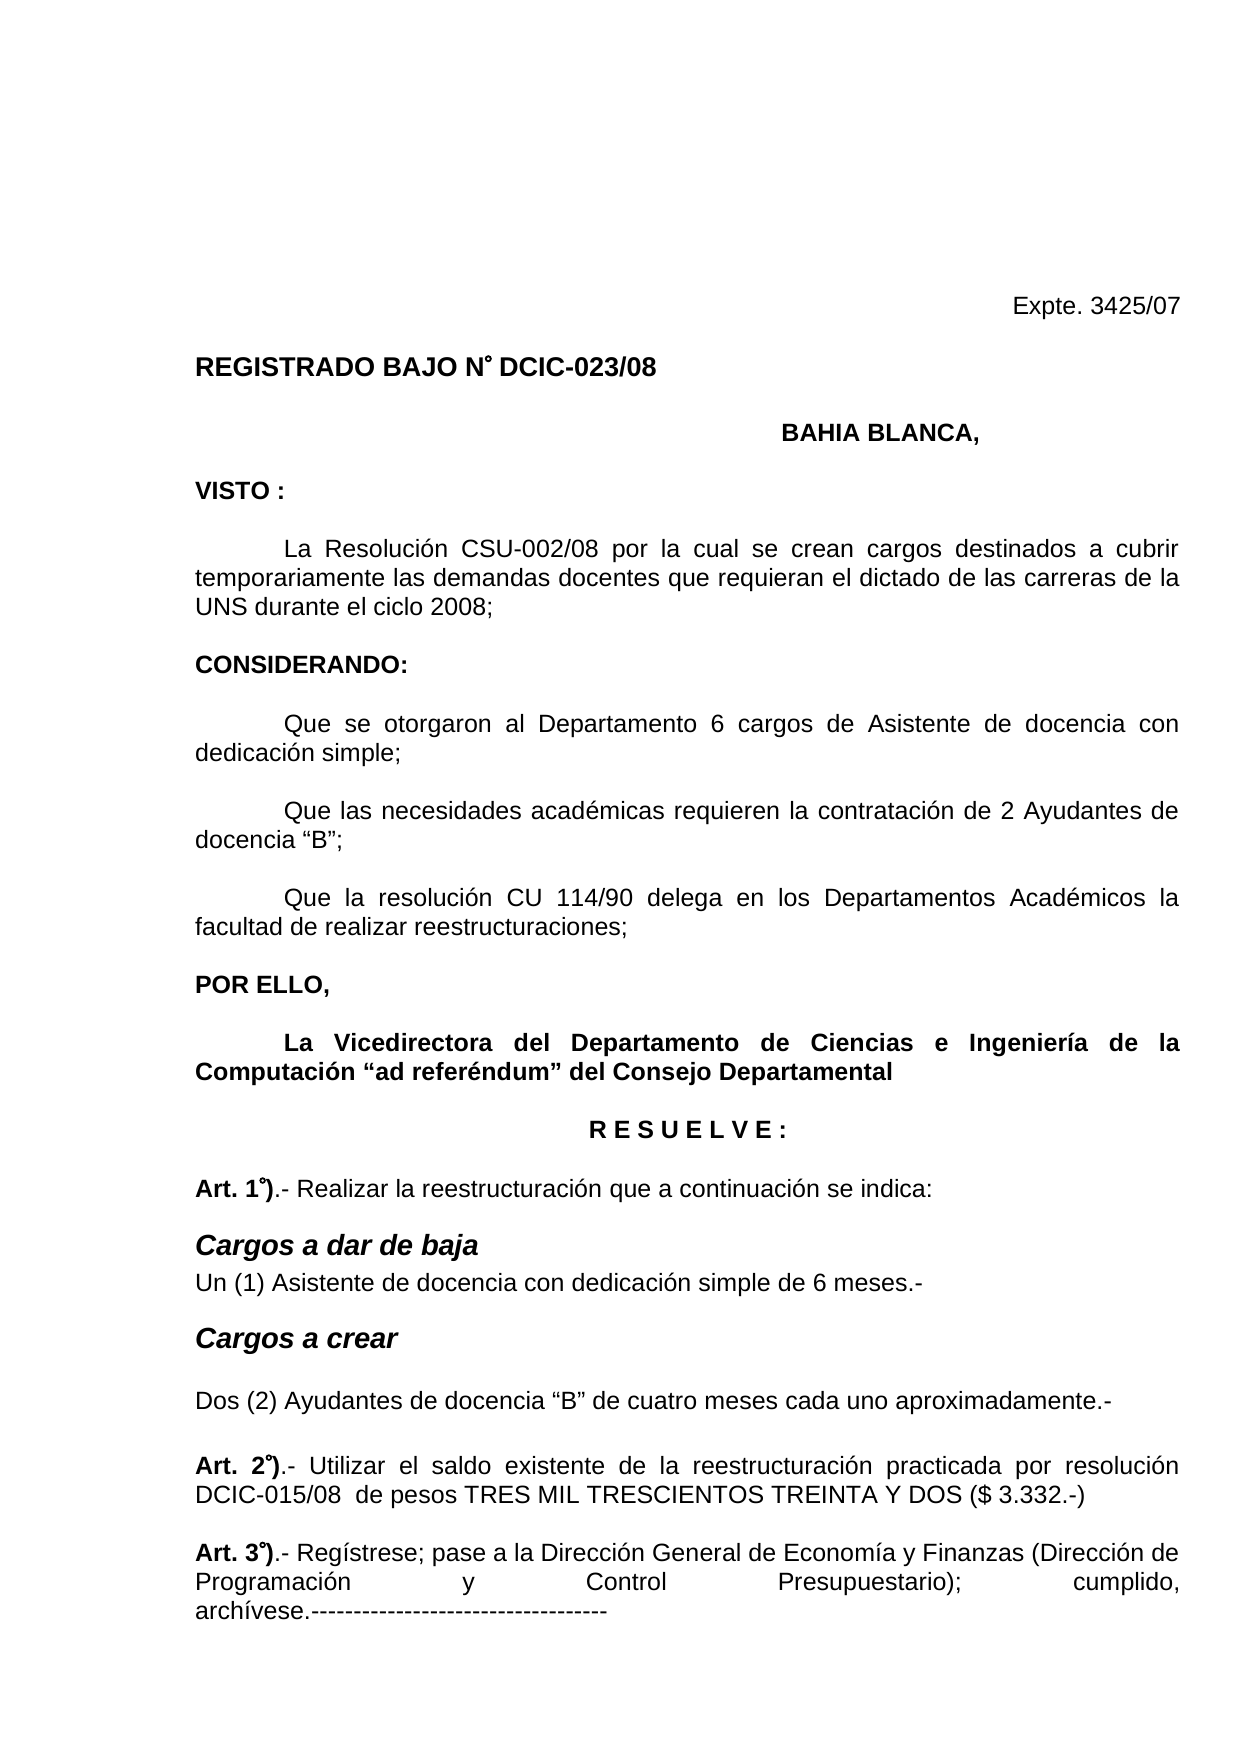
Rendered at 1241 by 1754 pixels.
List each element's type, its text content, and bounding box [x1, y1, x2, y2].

text La Resolución CSU-002/08 por la cual se crean cargos destinados a cubrir temporariamente las demandas docentes que requieran el dictado de las carreras de la UNS durante el ciclo 2008; [195, 534, 1181, 621]
text Art. 1).- Realizar la reestructuración que a continuación se indica: [195, 1173, 1181, 1203]
text Que las necesidades académicas requieren la contratación de 2 Ayudantes de docencia “B”; [195, 796, 1181, 854]
text Art. 2).- Utilizar el saldo existente de la reestructuración practicada por resolución DCIC-015/08 de pesos TRES MIL TRESCIENTOS TREINTA Y DOS ($ 3.332.-) [195, 1451, 1181, 1509]
subtitle POR ELLO, [195, 970, 1181, 999]
subtitle Cargos a crear [195, 1321, 1181, 1355]
text Que se otorgaron al Departamento 6 cargos de Asistente de docencia con dedicación simple; [195, 708, 1181, 767]
subtitle Expte. 3425/07 [195, 291, 1181, 320]
subtitle CONSIDERANDO: [195, 650, 1181, 679]
text BAHIA BLANCA, [195, 418, 1181, 447]
text Art. 3).- Regístrese; pase a la Dirección General de Economía y Finanzas (Dirección de Programación y Control Presupuestario); cumplido, archívese.----------------------------------- [195, 1538, 1181, 1625]
text VISTO : [195, 476, 1181, 505]
subtitle REGISTRADO BAJO N DCIC-023/08 [195, 351, 1181, 383]
subtitle Dos (2) Ayudantes de docencia “B” de cuatro meses cada uno aproximadamente.- [195, 1386, 1181, 1415]
text Que la resolución CU 114/90 delega en los Departamentos Académicos la facultad de realizar reestructuraciones; [195, 883, 1181, 941]
text La Vicedirectora del Departamento de Ciencias e Ingeniería de la Computación “ad referéndum” del Consejo Departamental [195, 1028, 1181, 1086]
text Un (1) Asistente de docencia con dedicación simple de 6 meses.- [195, 1267, 1181, 1296]
text R E S U E L V E : [195, 1115, 1181, 1144]
subtitle Cargos a dar de baja [195, 1228, 1181, 1261]
